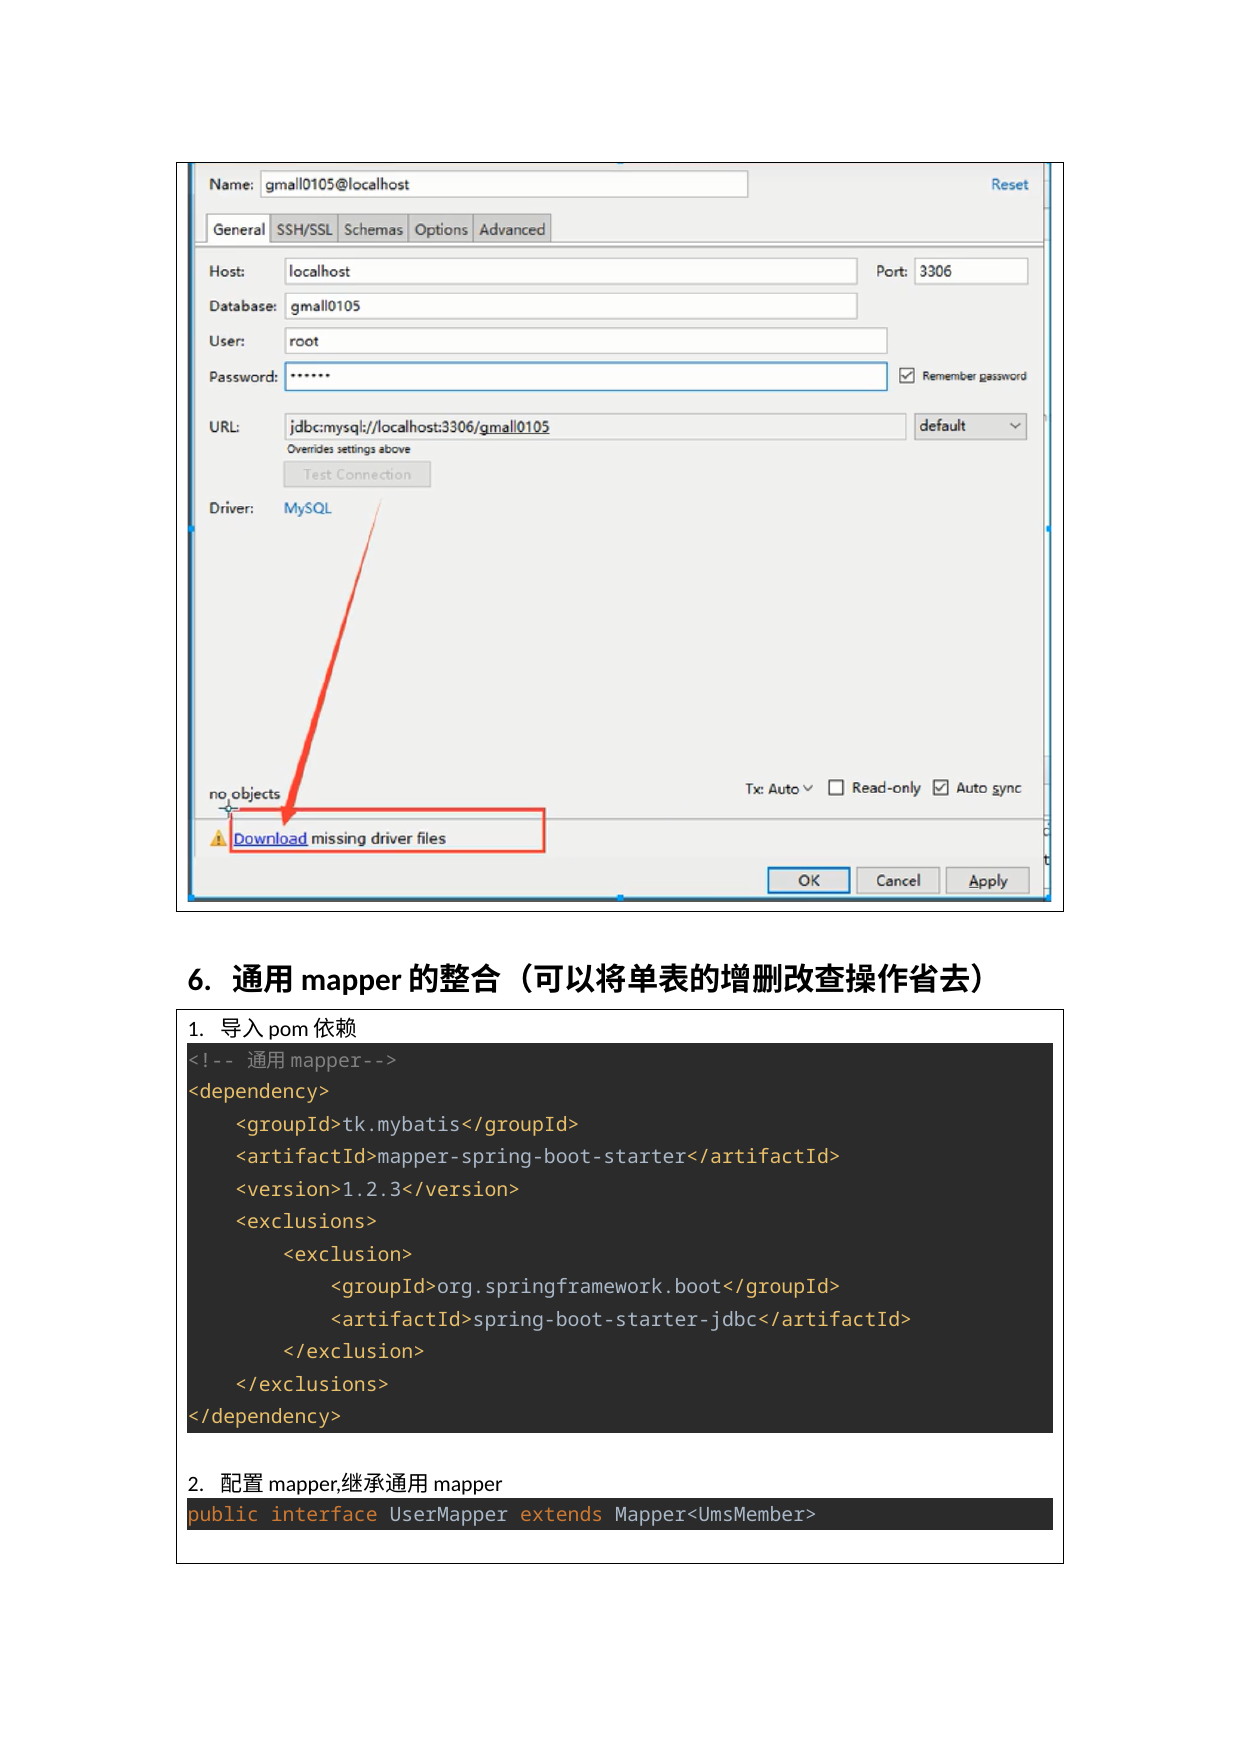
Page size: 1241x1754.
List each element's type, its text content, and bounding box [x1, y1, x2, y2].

table_header [177, 163, 1063, 911]
subtitle 通用mapper的整合（可以将单表的增删改查操作省去） [187, 944, 1053, 1009]
picture [187, 163, 1052, 902]
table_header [177, 1010, 1063, 1563]
